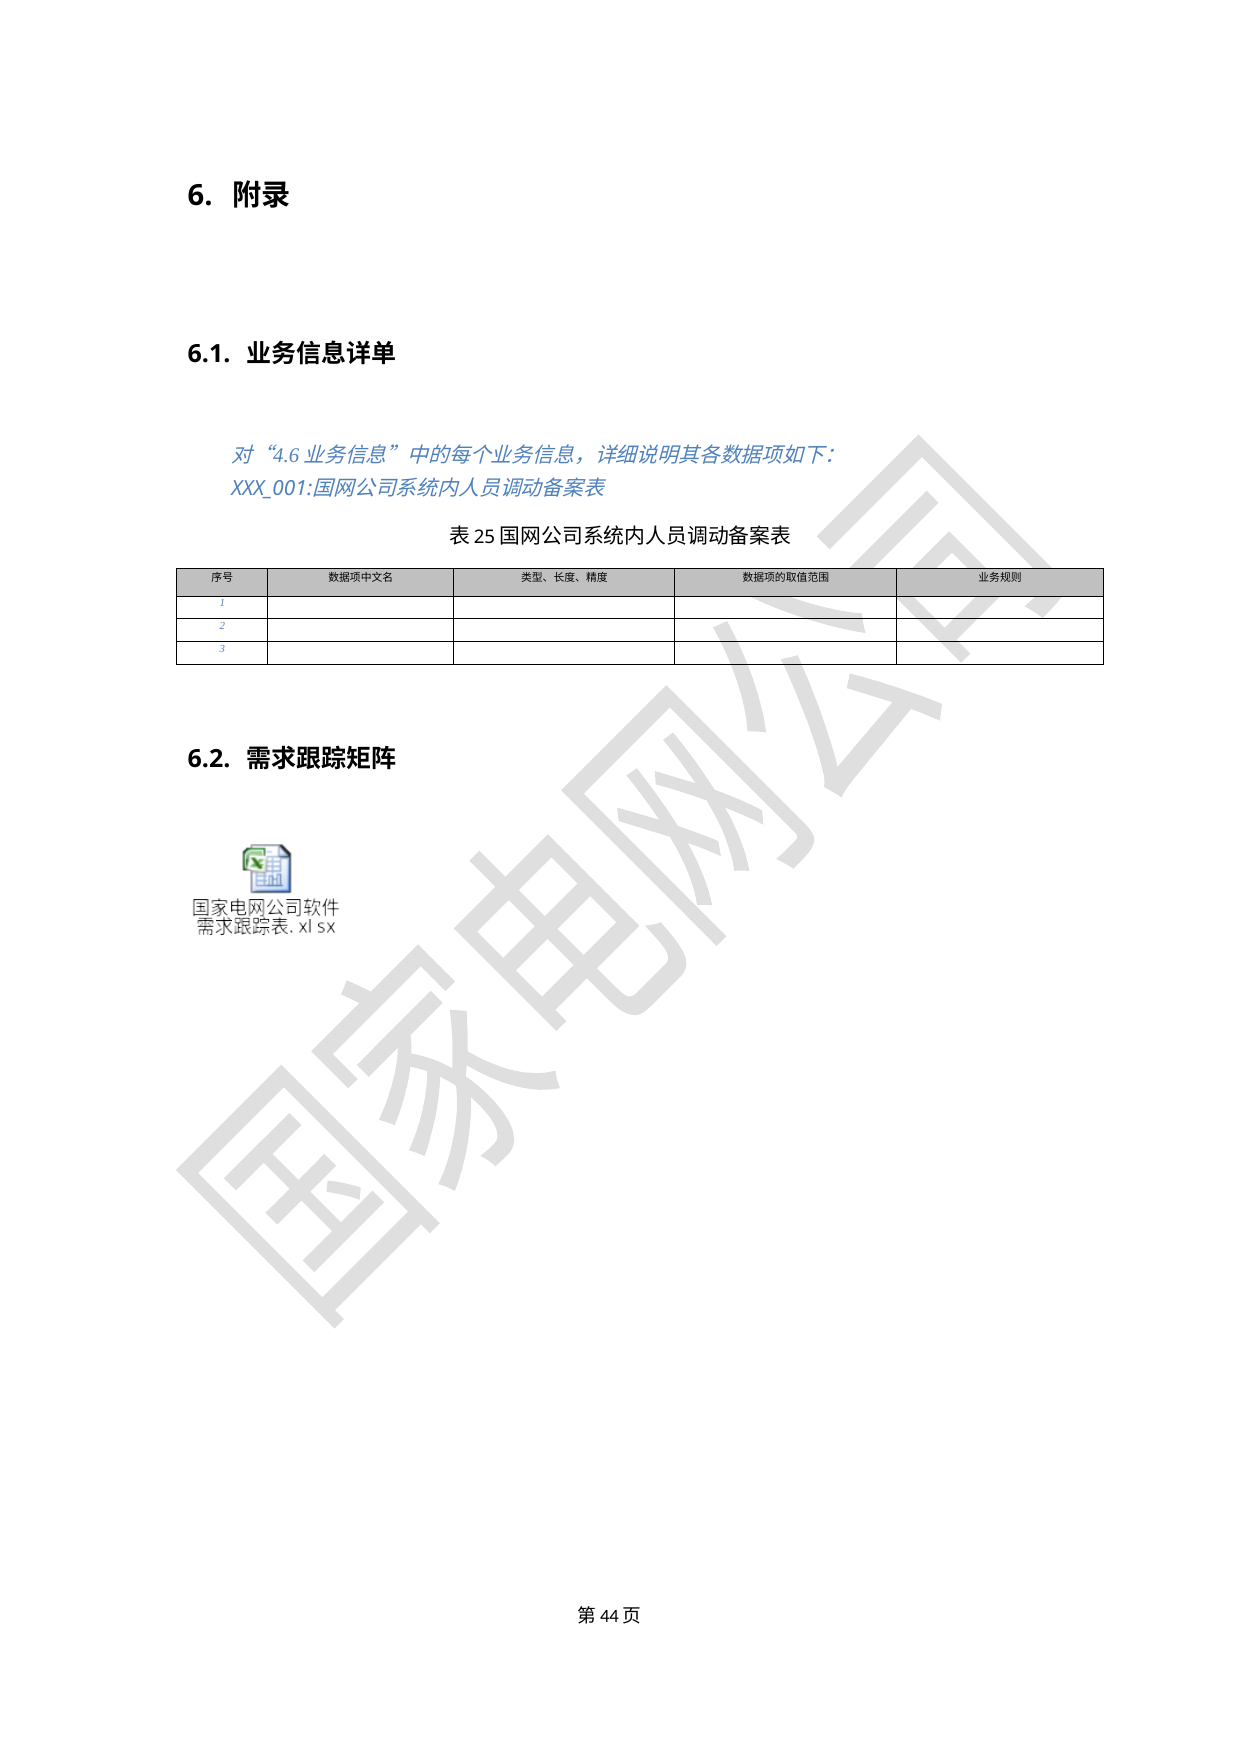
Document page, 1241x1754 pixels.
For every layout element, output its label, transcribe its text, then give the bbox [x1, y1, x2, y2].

table_cell [454, 619, 674, 641]
table_header 数据项的取值范围 [675, 569, 896, 596]
table_cell 1 [177, 597, 267, 618]
table_cell [675, 642, 896, 663]
table_cell [897, 619, 1103, 641]
table_cell [675, 597, 896, 618]
table_header 数据项中文名 [268, 569, 453, 596]
table_cell 2 [177, 619, 267, 641]
table_cell [897, 642, 1103, 663]
subtitle 附录 [187, 160, 1053, 225]
list XXX_001:国网公司系统内人员调动备案表 [231, 470, 1053, 502]
subtitle 需求跟踪矩阵 [187, 724, 1053, 789]
subtitle 业务信息详单 [187, 319, 1053, 384]
table_cell [268, 619, 453, 641]
table_header 类型、长度、精度 [454, 569, 674, 596]
table_cell [268, 597, 453, 618]
table_cell [268, 642, 453, 663]
table_cell [454, 642, 674, 663]
table_cell 3 [177, 642, 267, 663]
table_cell [897, 597, 1103, 618]
table_cell [675, 619, 896, 641]
table_header 序号 [177, 569, 267, 596]
list 对“4.6业务信息”中的每个业务信息，详细说明其各数据项如下： [231, 437, 1053, 470]
table_cell [454, 597, 674, 618]
table_header 业务规则 [897, 569, 1103, 596]
